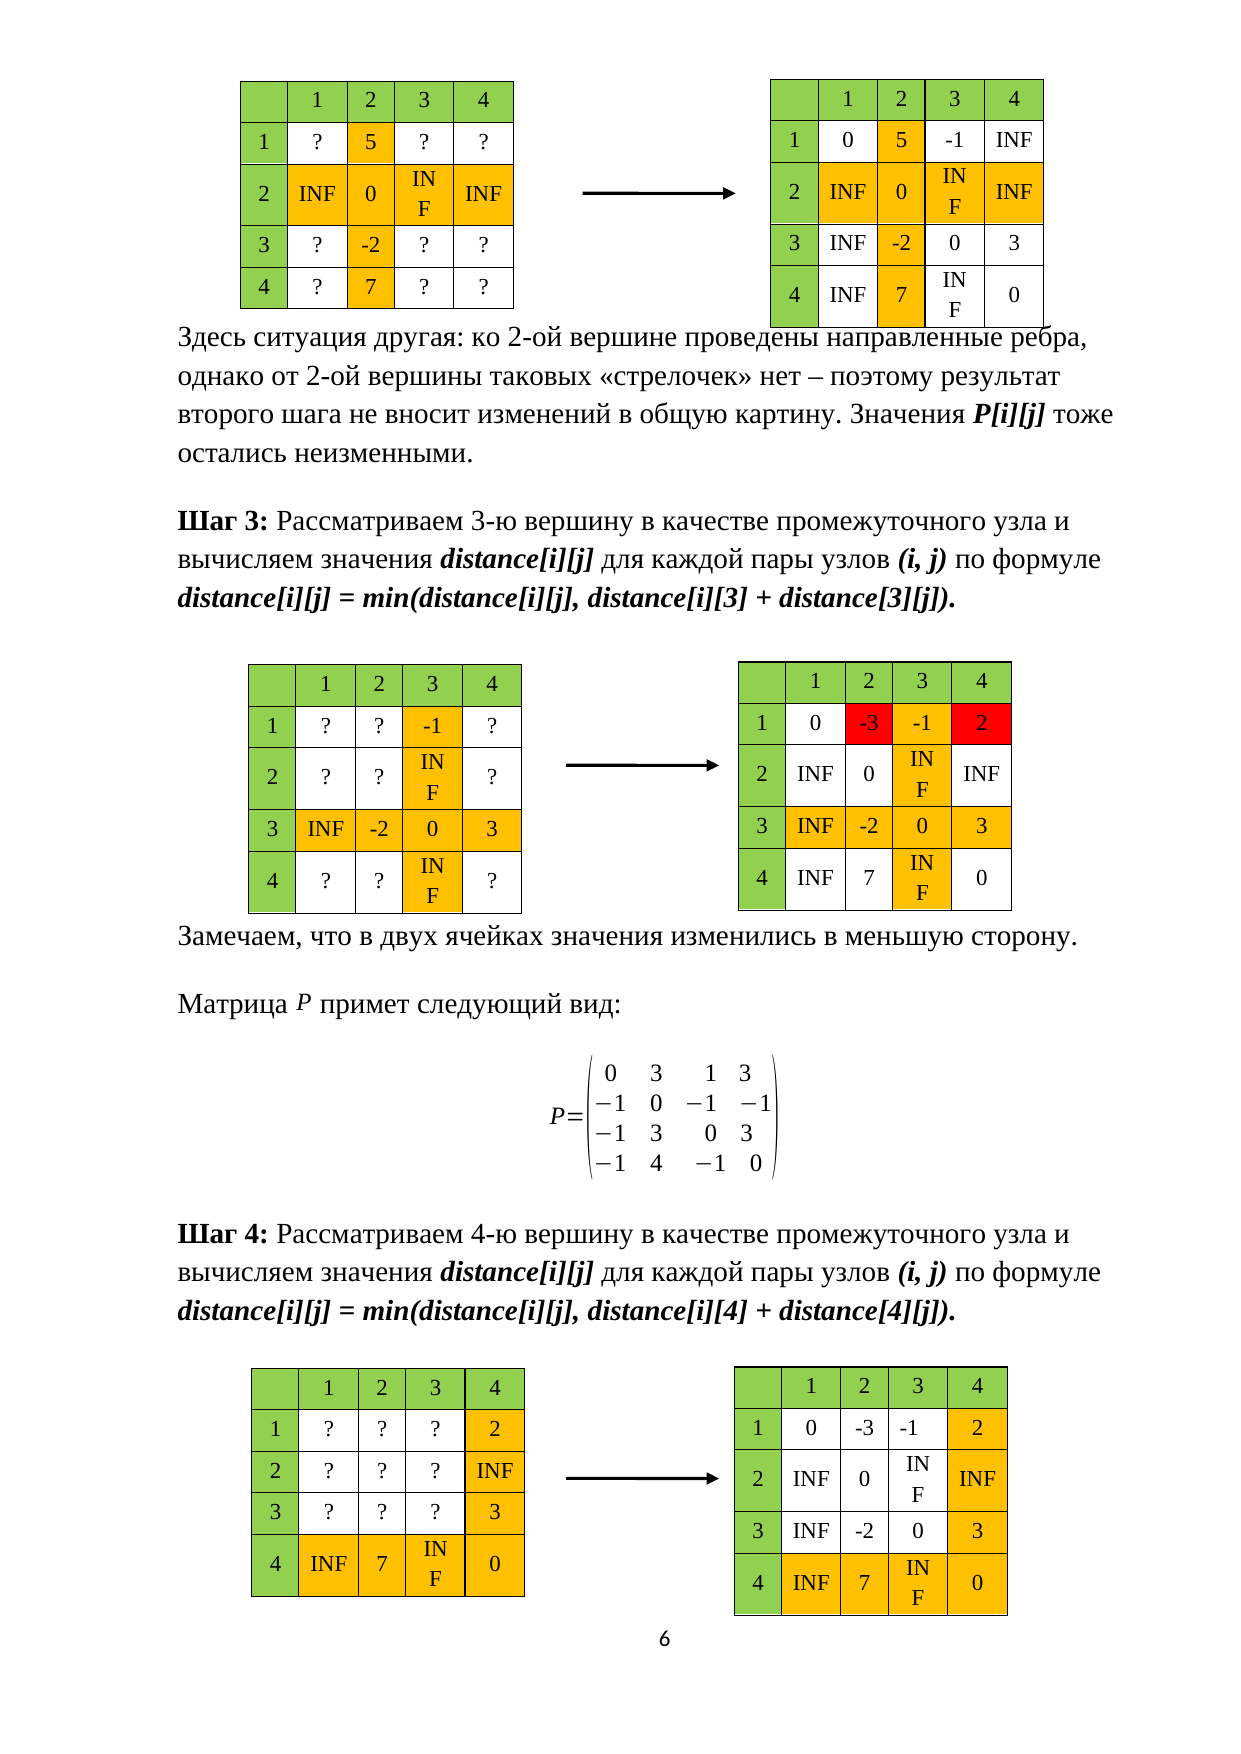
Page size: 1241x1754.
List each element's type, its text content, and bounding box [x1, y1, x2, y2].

table_cell INF [952, 745, 1011, 806]
table_cell 0 [889, 1512, 947, 1553]
table_cell 4 [249, 852, 295, 912]
table_cell INF [454, 165, 513, 225]
table_cell 5 [878, 121, 924, 162]
table_cell INF [786, 849, 845, 909]
table_cell INF [985, 121, 1043, 162]
table_cell INF [299, 1535, 358, 1596]
table_cell 3 [952, 807, 1011, 848]
table_header 3 [889, 1368, 947, 1408]
table_cell ? [359, 1493, 405, 1534]
table_cell 0 [878, 163, 924, 223]
table_header 1 [782, 1368, 840, 1408]
table_cell INF [296, 810, 355, 851]
table_cell 3 [249, 810, 295, 851]
table_cell 4 [739, 849, 785, 909]
table_cell ? [296, 707, 355, 747]
table_cell 7 [348, 268, 394, 308]
table_cell ? [299, 1452, 358, 1492]
table_cell INF [403, 852, 462, 912]
table_cell INF [786, 745, 845, 806]
table_header 1 [786, 663, 845, 703]
table_header 2 [348, 82, 394, 122]
table_cell -1 [889, 1409, 947, 1449]
table_cell INF [893, 745, 951, 806]
table_cell 0 [782, 1409, 840, 1449]
table_cell 0 [846, 745, 892, 806]
table_cell 7 [841, 1554, 888, 1614]
table_cell ? [395, 268, 453, 308]
table_cell -2 [348, 226, 394, 267]
table_header 4 [952, 663, 1011, 703]
table_header 3 [926, 80, 984, 120]
table_header 2 [846, 663, 892, 703]
table_cell 4 [735, 1554, 781, 1614]
table_cell -2 [878, 225, 924, 265]
table_cell 3 [739, 807, 785, 848]
table_cell -2 [356, 810, 402, 851]
table_cell ? [463, 707, 521, 747]
table_header [241, 82, 287, 122]
table_header 2 [841, 1368, 888, 1408]
table_cell 0 [893, 807, 951, 848]
table_header 1 [296, 665, 355, 706]
table_cell -3 [846, 704, 892, 744]
table_cell ? [406, 1493, 464, 1534]
table_header 1 [819, 80, 877, 120]
table_cell INF [782, 1554, 840, 1614]
table_header 4 [948, 1368, 1007, 1408]
table_cell 2 [252, 1452, 298, 1492]
table_cell 0 [403, 810, 462, 851]
table_cell ? [356, 748, 402, 809]
table_header 4 [985, 80, 1043, 120]
table_cell 4 [771, 266, 818, 327]
table_header 2 [878, 80, 924, 120]
table_cell ? [288, 123, 347, 163]
table_cell -1 [403, 707, 462, 747]
table_cell 0 [985, 266, 1043, 327]
table_cell 1 [771, 121, 818, 162]
table_cell 2 [771, 163, 818, 223]
table_header [735, 1368, 781, 1408]
table_cell 0 [466, 1535, 524, 1596]
table_cell INF [403, 748, 462, 809]
table_cell 1 [739, 704, 785, 744]
table_cell ? [395, 226, 453, 267]
text Шаг 4: Рассматриваем 4-ю вершину в качестве промежуточного узла и вычисляем значения distance[i][j] для каждой пары узлов (i, j) по формуле distance[i][j] = min(distance[i][j], distance[i][4] + distance[4][j]). [177, 1216, 1152, 1326]
table_cell 3 [771, 225, 818, 265]
table_cell 5 [348, 123, 394, 163]
table_cell 2 [241, 165, 287, 225]
table_cell 0 [948, 1554, 1007, 1614]
table_header 2 [359, 1369, 405, 1409]
table_cell 2 [735, 1450, 781, 1511]
table_cell ? [299, 1493, 358, 1534]
table_cell ? [454, 123, 513, 163]
table_cell ? [359, 1410, 405, 1451]
table_header 4 [454, 82, 513, 122]
table_cell 0 [786, 704, 845, 744]
table_cell 3 [466, 1493, 524, 1534]
table_cell 7 [846, 849, 892, 909]
text Матрица примет следующий вид: [177, 986, 1152, 1019]
table_cell 1 [252, 1410, 298, 1451]
table_cell INF [466, 1452, 524, 1492]
table_cell ? [406, 1410, 464, 1451]
table_cell 0 [348, 165, 394, 225]
table_cell INF [786, 807, 845, 848]
table_cell ? [454, 226, 513, 267]
table_cell INF [926, 266, 984, 327]
table_cell -2 [841, 1512, 888, 1553]
table_cell 0 [926, 225, 984, 265]
table_cell 4 [252, 1535, 298, 1596]
table_header [249, 665, 295, 706]
table_cell 0 [952, 849, 1011, 909]
table_cell 2 [952, 704, 1011, 744]
table_cell 3 [252, 1493, 298, 1534]
table_cell INF [819, 225, 877, 265]
table_cell INF [926, 163, 984, 223]
text Шаг 3: Рассматриваем 3-ю вершину в качестве промежуточного узла и вычисляем значения distance[i][j] для каждой пары узлов (i, j) по формуле distance[i][j] = min(distance[i][j], distance[i][3] + distance[3][j]). [177, 503, 1152, 613]
table_cell -2 [846, 807, 892, 848]
table_header 2 [356, 665, 402, 706]
table_header 3 [395, 82, 453, 122]
table_cell INF [395, 165, 453, 225]
table_header [771, 80, 818, 120]
table_cell ? [356, 852, 402, 912]
table_cell 0 [841, 1450, 888, 1511]
table_cell 2 [948, 1409, 1007, 1449]
table_header 3 [893, 663, 951, 703]
table_cell 3 [241, 226, 287, 267]
table_header 3 [406, 1369, 464, 1409]
table_cell -1 [893, 704, 951, 744]
table_cell INF [948, 1450, 1007, 1511]
table_cell 0 [819, 121, 877, 162]
table_cell INF [889, 1450, 947, 1511]
table_cell 7 [878, 266, 924, 327]
table_cell INF [782, 1512, 840, 1553]
table_cell 3 [948, 1512, 1007, 1553]
table_cell ? [288, 268, 347, 308]
table_cell 3 [463, 810, 521, 851]
table_cell 2 [466, 1410, 524, 1451]
table_cell 2 [739, 745, 785, 806]
table_cell ? [395, 123, 453, 163]
table_cell INF [406, 1535, 464, 1596]
table_cell INF [893, 849, 951, 909]
table_cell 7 [359, 1535, 405, 1596]
text Замечаем, что в двух ячейках значения изменились в меньшую сторону. [177, 918, 1152, 952]
table_cell -3 [841, 1409, 888, 1449]
table_header 4 [466, 1369, 524, 1409]
table_cell 3 [985, 225, 1043, 265]
table_cell 4 [241, 268, 287, 308]
table_cell ? [299, 1410, 358, 1451]
table_cell 1 [249, 707, 295, 747]
table_header [252, 1369, 298, 1409]
table_cell ? [463, 852, 521, 912]
table_cell 1 [241, 123, 287, 163]
table_cell ? [406, 1452, 464, 1492]
table_cell 1 [735, 1409, 781, 1449]
table_cell ? [296, 852, 355, 912]
text Здесь ситуация другая: ко 2-ой вершине проведены направленные ребра, однако от 2-ой вершины таковых «стрелочек» нет – поэтому результат второго шага не вносит изменений в общую картину. Значения P[i][j] тоже остались неизменными. [177, 319, 1152, 468]
table_cell INF [819, 266, 877, 327]
table_cell INF [288, 165, 347, 225]
table_cell 2 [249, 748, 295, 809]
table_header 1 [288, 82, 347, 122]
table_cell ? [356, 707, 402, 747]
table_header 1 [299, 1369, 358, 1409]
table_cell 3 [735, 1512, 781, 1553]
table_header 4 [463, 665, 521, 706]
table_cell ? [359, 1452, 405, 1492]
table_cell INF [985, 163, 1043, 223]
table_cell ? [288, 226, 347, 267]
table_header 3 [403, 665, 462, 706]
table_cell -1 [926, 121, 984, 162]
table_header [739, 663, 785, 703]
table_cell ? [454, 268, 513, 308]
table_cell ? [296, 748, 355, 809]
table_cell INF [782, 1450, 840, 1511]
table_cell ? [463, 748, 521, 809]
table_cell INF [819, 163, 877, 223]
table_cell INF [889, 1554, 947, 1614]
